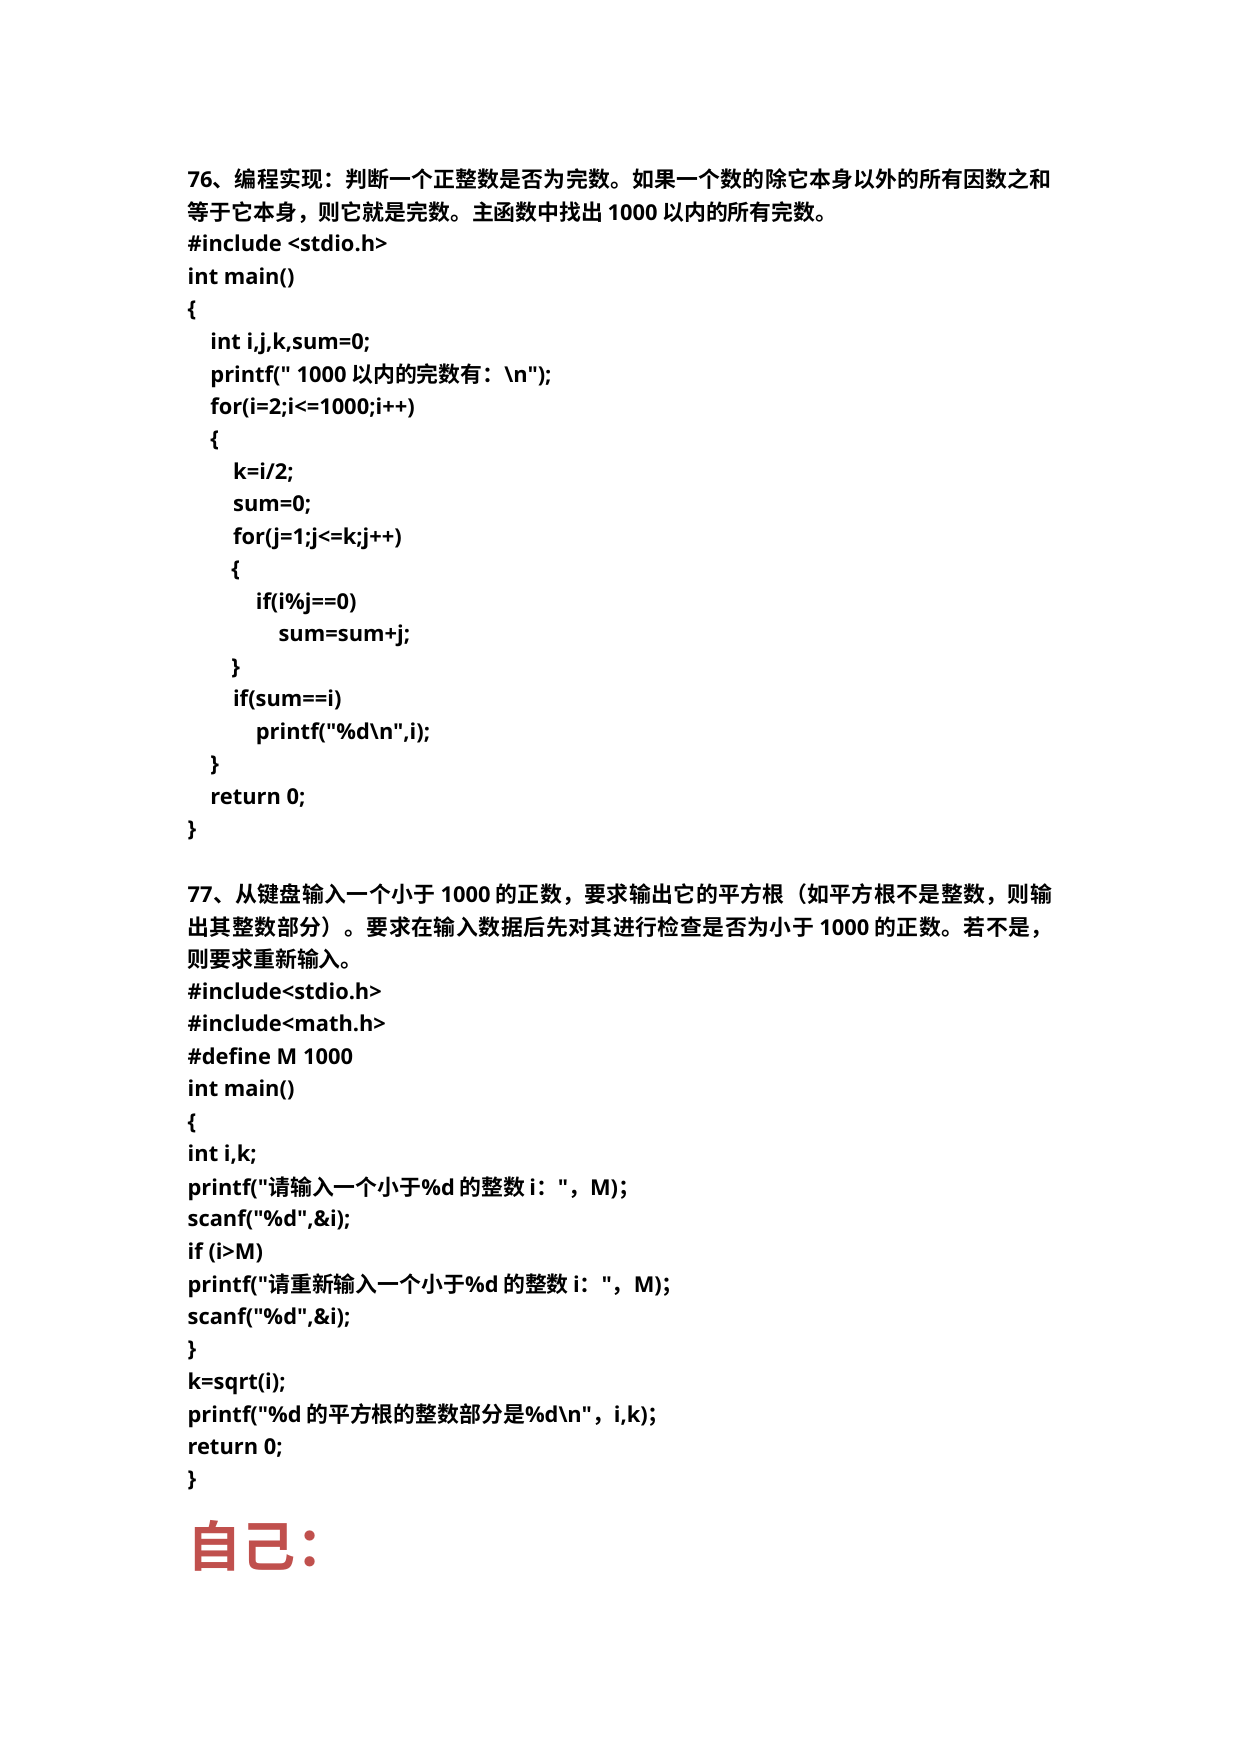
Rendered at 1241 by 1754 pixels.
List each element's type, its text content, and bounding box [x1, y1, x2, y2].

text int main() [187, 259, 1053, 292]
text if(i%j==0) [187, 584, 1053, 617]
text scanf("%d",&i); [187, 1299, 1053, 1332]
text printf("%d\n",i); [187, 714, 1053, 747]
text } [187, 1332, 1053, 1364]
text 77、从键盘输入一个小于1000的正数，要求输出它的平方根（如平方根不是整数，则输出其整数部分）。要求在输入数据后先对其进行检查是否为小于1000的正数。若不是，则要求重新输入。 [187, 877, 1053, 974]
text } [187, 812, 1053, 844]
text int i,k; [187, 1137, 1053, 1169]
text if(sum==i) [187, 682, 1053, 714]
text scanf("%d",&i); [187, 1202, 1053, 1234]
text #include <stdio.h> [187, 227, 1053, 259]
text return 0; [187, 1429, 1053, 1462]
text #define M 1000 [187, 1039, 1053, 1072]
text { [187, 422, 1053, 454]
text int i,j,k,sum=0; [187, 324, 1053, 357]
text printf("请输入一个小于%d的整数i："，M)； [187, 1169, 1053, 1202]
text 自己： [187, 1494, 1053, 1592]
text sum=sum+j; [187, 617, 1053, 649]
text for(i=2;i<=1000;i++) [187, 389, 1053, 422]
text 76、编程实现：判断一个正整数是否为完数。如果一个数的除它本身以外的所有因数之和等于它本身，则它就是完数。主函数中找出1000以内的所有完数。 [187, 162, 1053, 227]
text int main() [187, 1072, 1053, 1104]
text #include<stdio.h> [187, 974, 1053, 1007]
text { [187, 292, 1053, 324]
text printf("%d的平方根的整数部分是%d\n"，i,k)； [187, 1397, 1053, 1429]
text return 0; [187, 779, 1053, 812]
text k=sqrt(i); [187, 1364, 1053, 1397]
text sum=0; [187, 487, 1053, 519]
text } [187, 649, 1053, 682]
text { [187, 552, 1053, 584]
text } [187, 747, 1053, 779]
text k=i/2; [187, 454, 1053, 487]
text } [187, 1462, 1053, 1494]
text if (i>M) [187, 1234, 1053, 1267]
text printf(" 1000以内的完数有：\n"); [187, 357, 1053, 389]
text for(j=1;j<=k;j++) [187, 519, 1053, 552]
text #include<math.h> [187, 1007, 1053, 1039]
text { [187, 1104, 1053, 1137]
text printf("请重新输入一个小于%d的整数i："，M)； [187, 1267, 1053, 1299]
